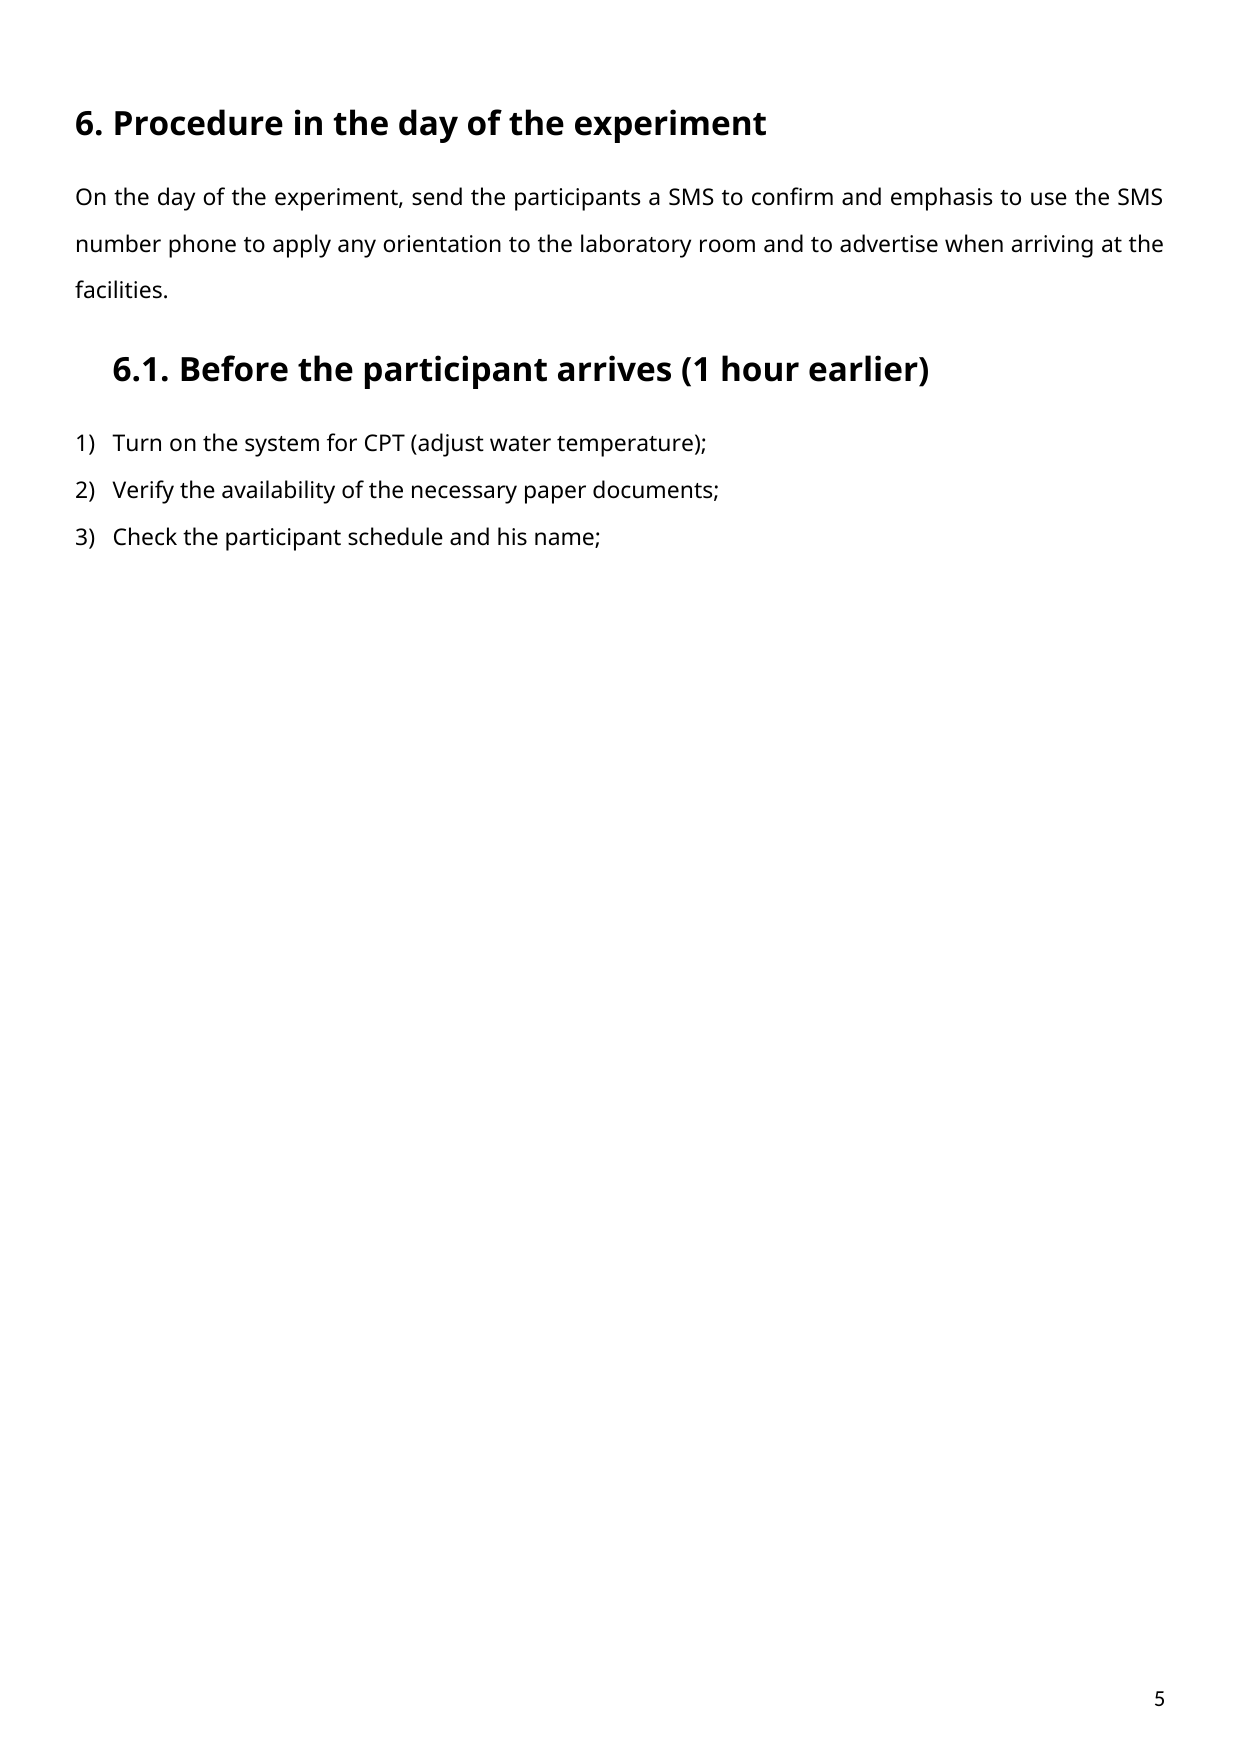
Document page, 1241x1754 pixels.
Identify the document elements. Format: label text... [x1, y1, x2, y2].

subtitle Before the participant arrives (1 hour earlier) [112, 346, 1165, 392]
list Turn on the system for CPT (adjust water temperature); [75, 427, 1165, 458]
text On the day of the experiment, send the participants a SMS to confirm and emphasis to use the SMS number phone to apply any orientation to the laboratory room and to advertise when arriving at the facilities. [75, 181, 1165, 306]
subtitle Procedure in the day of the experiment [75, 100, 1165, 145]
list Check the participant schedule and his name; [75, 521, 1165, 552]
list Verify the availability of the necessary paper documents; [75, 474, 1165, 505]
